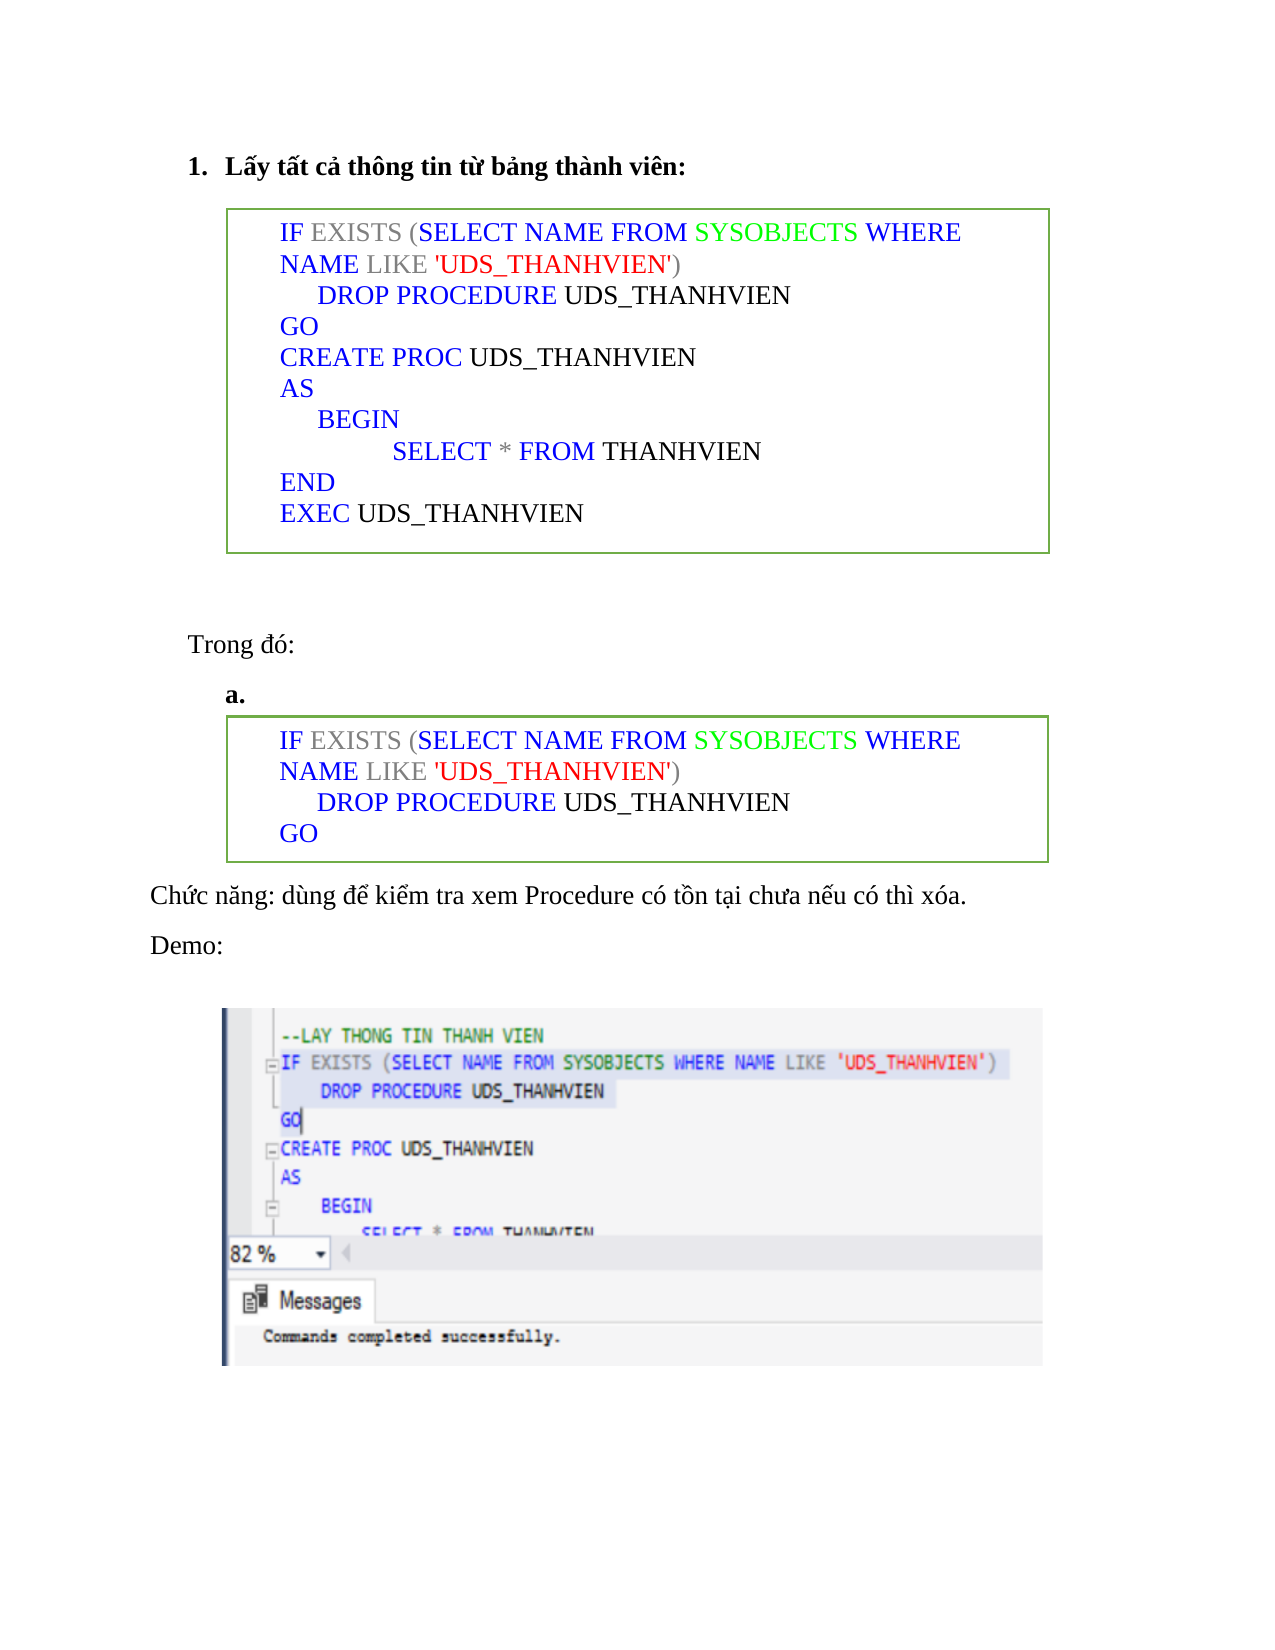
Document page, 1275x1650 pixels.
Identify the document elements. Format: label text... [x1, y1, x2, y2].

text a. [150, 678, 1125, 709]
text Chức năng: dùng để kiểm tra xem Procedure có tồn tại chưa nếu có thì xóa. [150, 879, 1125, 910]
text Demo: [150, 929, 1125, 960]
text Trong đó: [187, 628, 1125, 659]
picture [221, 1008, 1043, 1366]
list Lấy tất cả thông tin từ bảng thành viên: [187, 150, 1125, 181]
